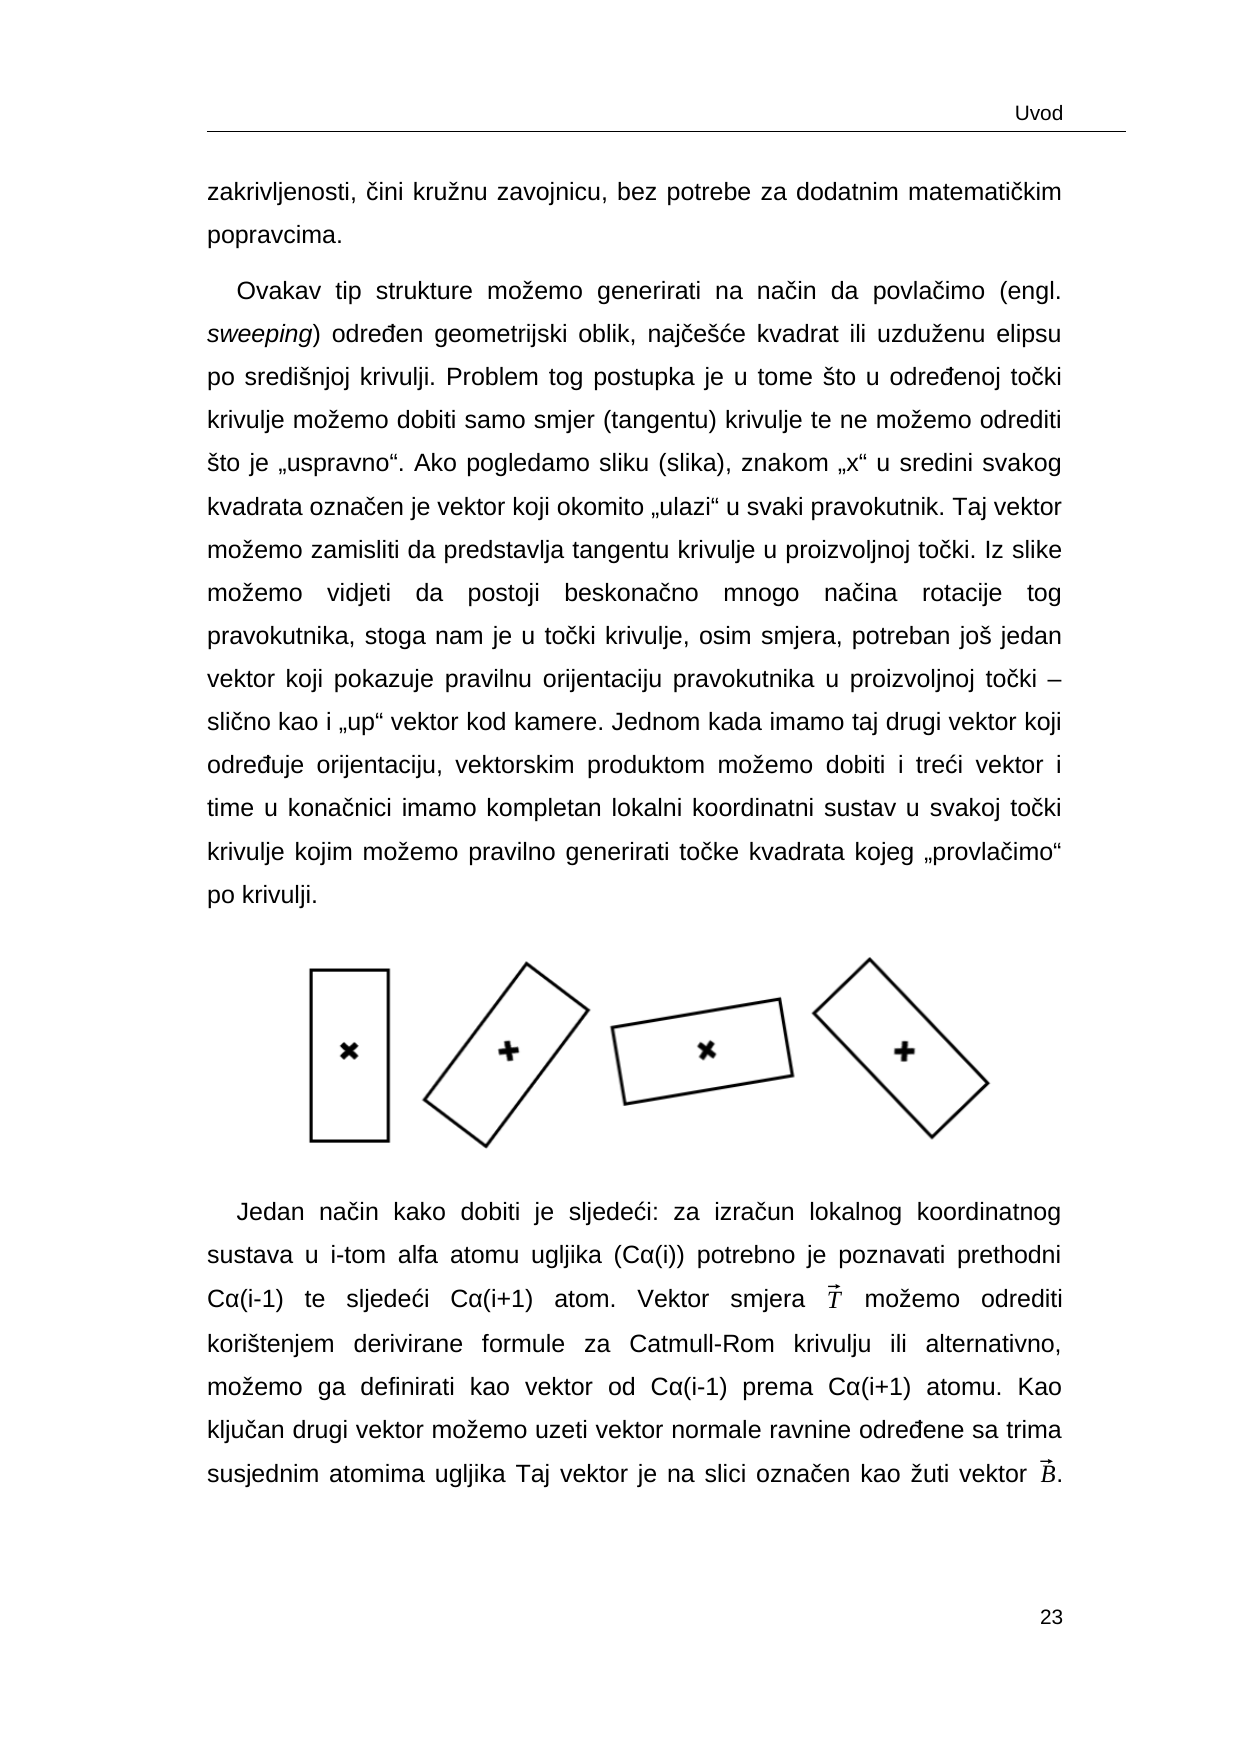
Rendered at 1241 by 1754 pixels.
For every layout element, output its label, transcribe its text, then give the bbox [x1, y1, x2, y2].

text Ovakav tip strukture možemo generirati na način da povlačimo (engl. sweeping) određen geometrijski oblik, najčešće kvadrat ili uzduženu elipsu po središnjoj krivulji. Problem tog postupka je u tome što u određenoj točki krivulje možemo dobiti samo smjer (tangentu) krivulje te ne možemo odrediti što je „uspravno“. Ako pogledamo sliku (slika), znakom „x“ u sredini svakog kvadrata označen je vektor koji okomito „ulazi“ u svaki pravokutnik. Taj vektor možemo zamisliti da predstavlja tangentu krivulje u proizvoljnoj točki. Iz slike možemo vidjeti da postoji beskonačno mnogo načina rotacije tog pravokutnika, stoga nam je u točki krivulje, osim smjera, potreban još jedan vektor koji pokazuje pravilnu orijentaciju pravokutnika u proizvoljnoj točki –slično kao i „up“ vektor kod kamere. Jednom kada imamo taj drugi vektor koji određuje orijentaciju, vektorskim produktom možemo dobiti i treći vektor i time u konačnici imamo kompletan lokalni koordinatni sustav u svakoj točki krivulje kojim možemo pravilno generirati točke kvadrata kojeg „provlačimo“ po krivulji. [207, 276, 1063, 908]
picture [296, 935, 1003, 1171]
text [207, 1197, 1063, 1488]
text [207, 177, 1063, 249]
